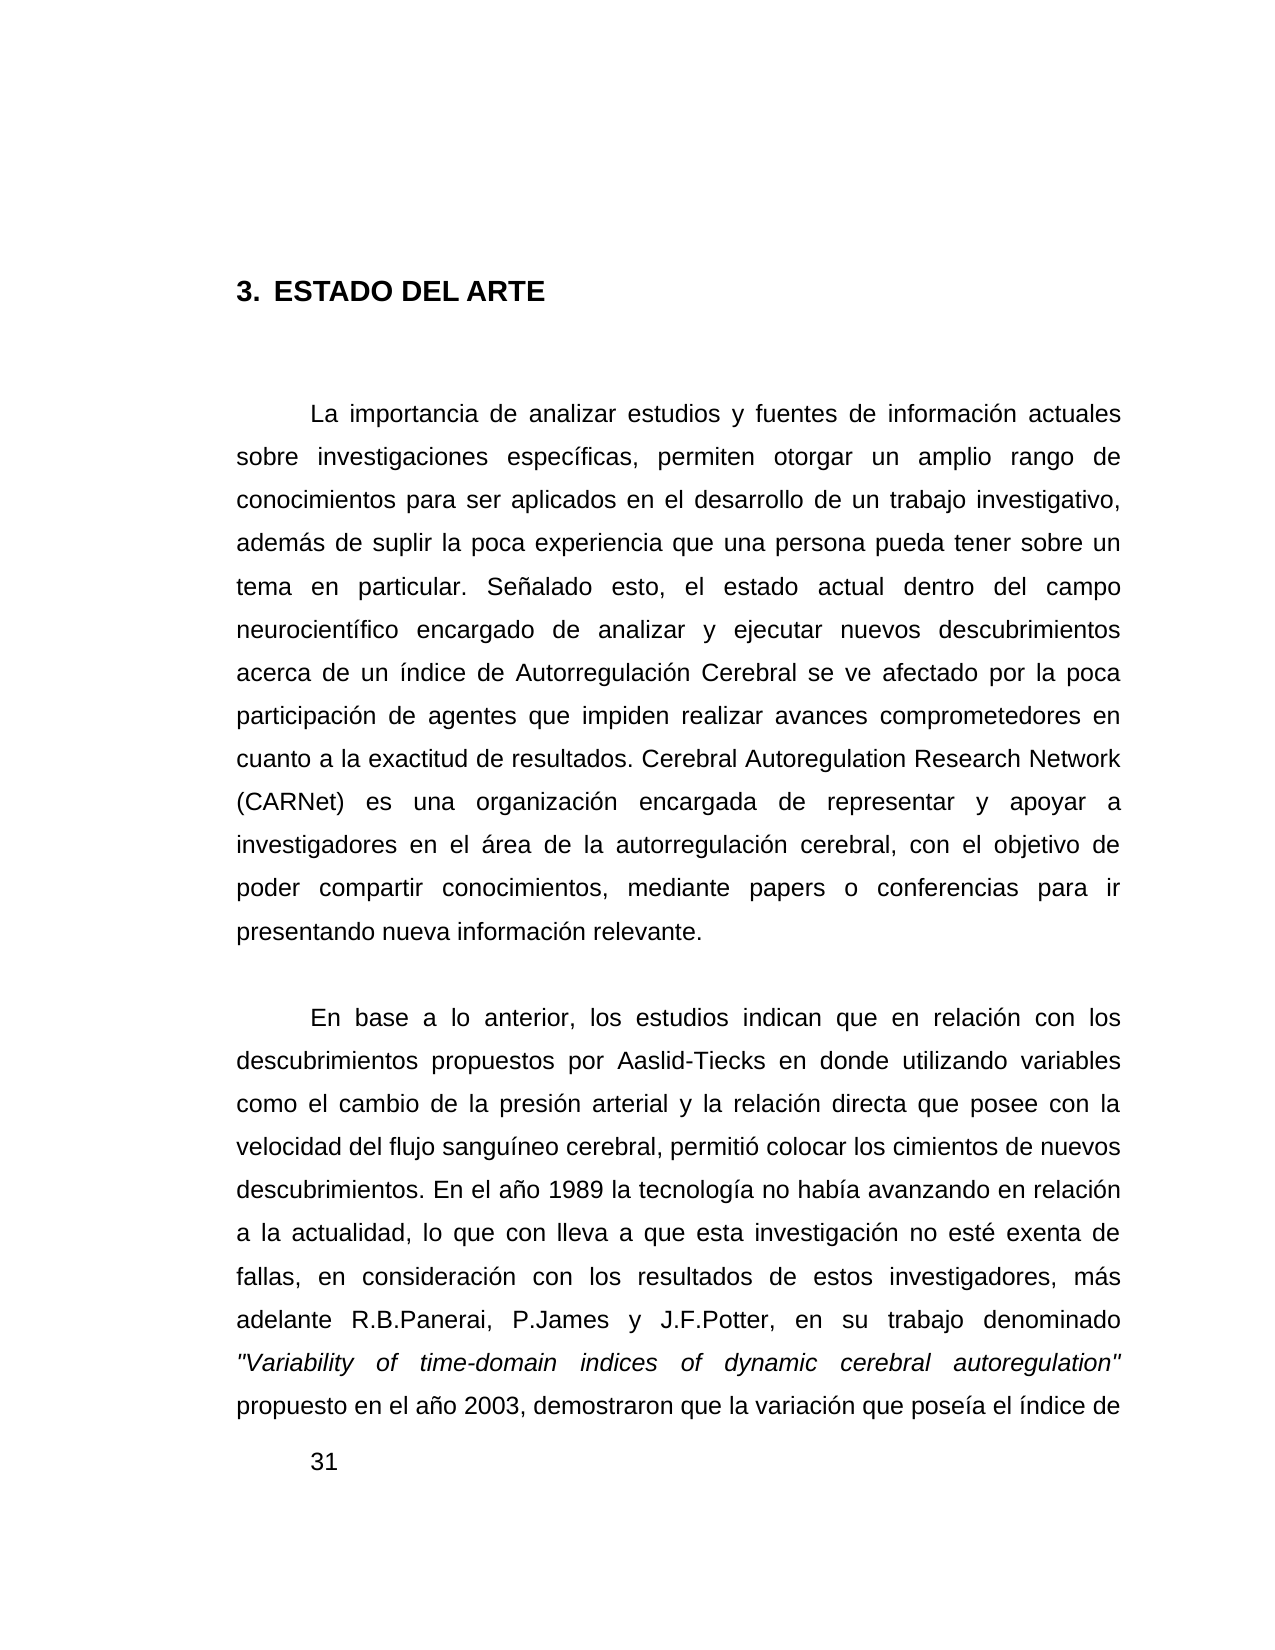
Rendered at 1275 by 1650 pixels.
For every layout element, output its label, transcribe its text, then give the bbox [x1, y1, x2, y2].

title ESTADO DEL ARTE [236, 274, 1127, 307]
text La importancia de analizar estudios y fuentes de información actuales sobre investigaciones específicas, permiten otorgar un amplio rango de conocimientos para ser aplicados en el desarrollo de un trabajo investigativo, además de suplir la poca experiencia que una persona pueda tener sobre un tema en particular. Señalado esto, el estado actual dentro del campo neurocientífico encargado de analizar y ejecutar nuevos descubrimientos acerca de un índice de Autorregulación Cerebral se ve afectado por la poca participación de agentes que impiden realizar avances comprometedores en cuanto a la exactitud de resultados. Cerebral Autoregulation Research Network (CARNet) es una organización encargada de representar y apoyar a investigadores en el área de la autorregulación cerebral, con el objetivo de poder compartir conocimientos, mediante papers o conferencias para ir presentando nueva información relevante. [236, 399, 1122, 945]
